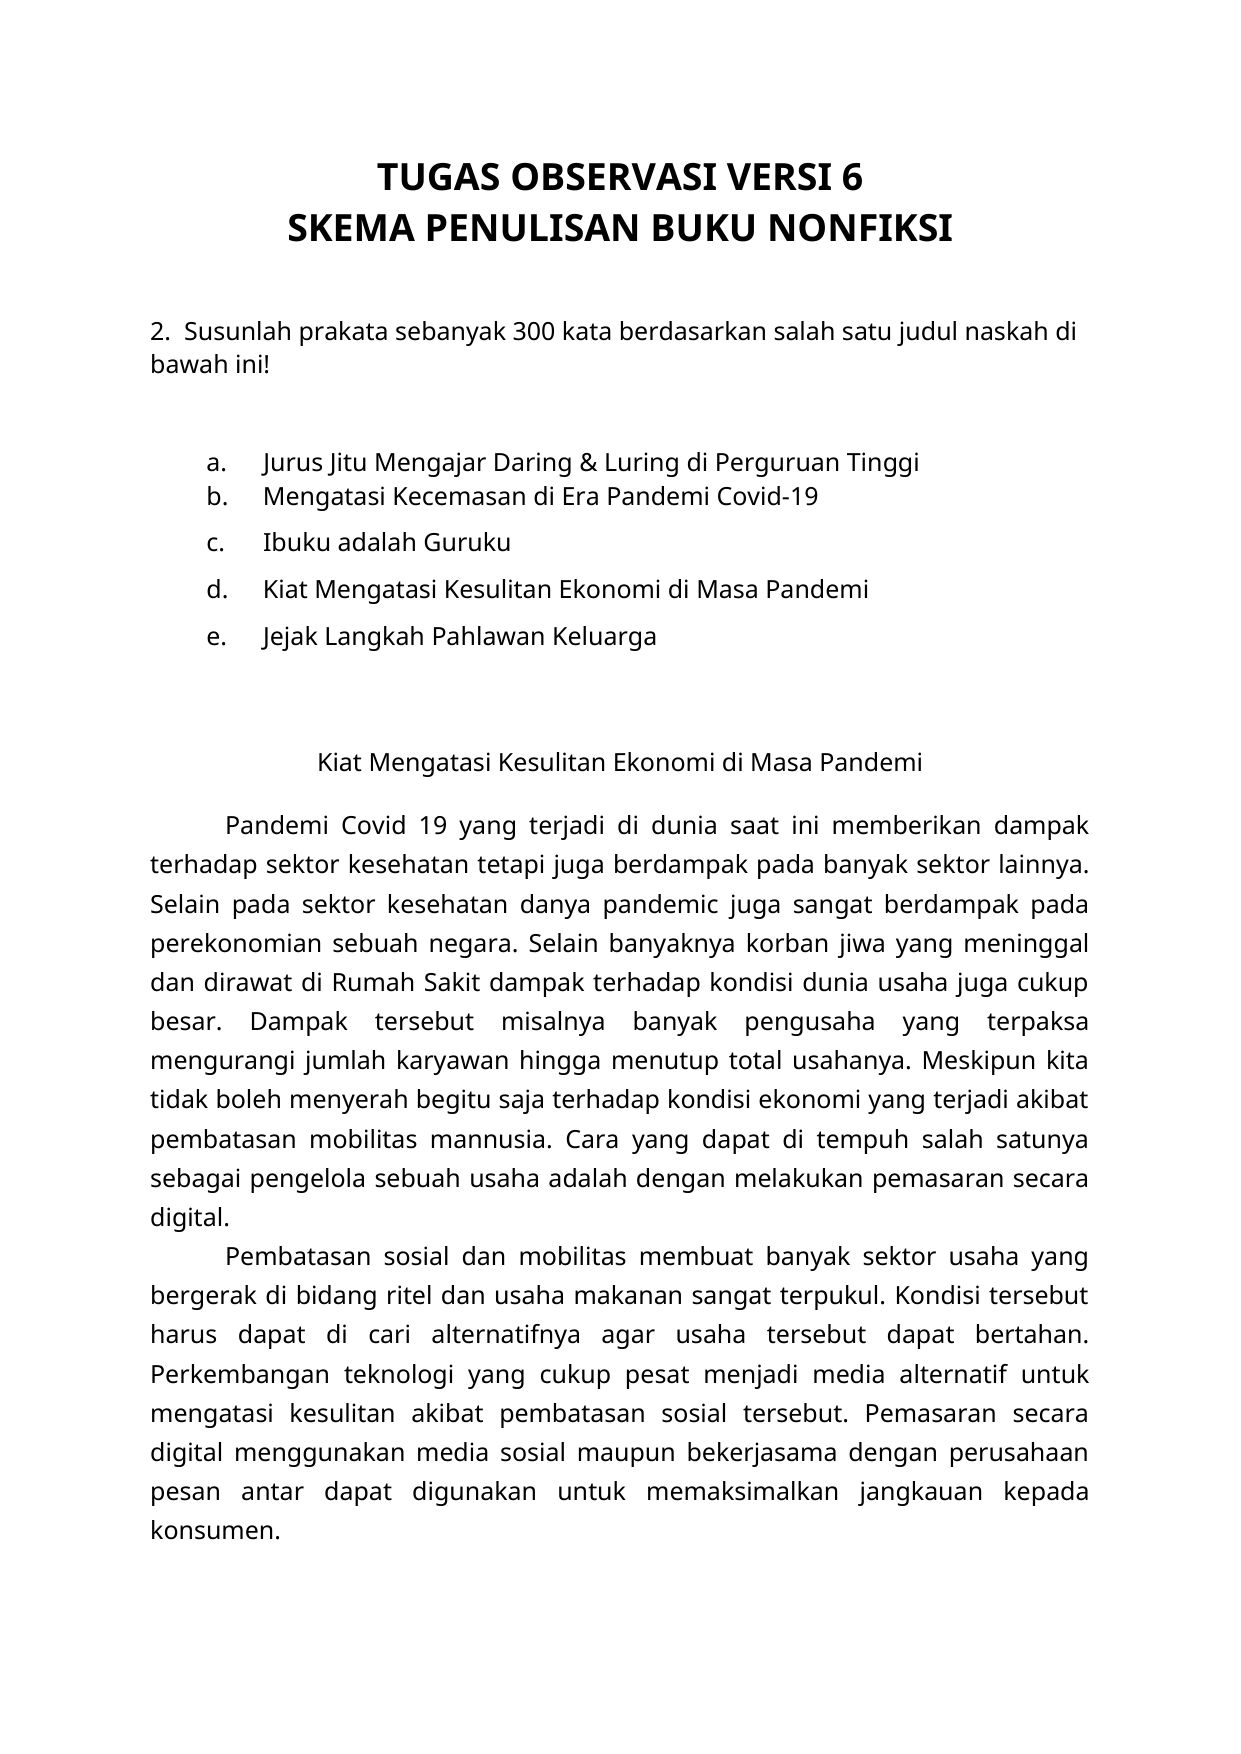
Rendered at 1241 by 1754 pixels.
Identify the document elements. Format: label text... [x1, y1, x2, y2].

list Ibuku adalah Guruku [206, 525, 1090, 559]
text 2. Susunlah prakata sebanyak 300 kata berdasarkan salah satu judul naskah di bawah ini! [150, 313, 1090, 381]
list Kiat Mengatasi Kesulitan Ekonomi di Masa Pandemi [206, 572, 1090, 606]
list Jurus Jitu Mengajar Daring & Luring di Perguruan Tinggi [206, 444, 1090, 478]
text SKEMA PENULISAN BUKU NONFIKSI [150, 201, 1090, 252]
list Jejak Langkah Pahlawan Keluarga [206, 618, 1090, 652]
list Mengatasi Kecemasan di Era Pandemi Covid-19 [206, 478, 1090, 513]
text Pandemi Covid 19 yang terjadi di dunia saat ini memberikan dampak terhadap sektor kesehatan tetapi juga berdampak pada banyak sektor lainnya. Selain pada sektor kesehatan danya pandemic juga sangat berdampak pada perekonomian sebuah negara. Selain banyaknya korban jiwa yang meninggal dan dirawat di Rumah Sakit dampak terhadap kondisi dunia usaha juga cukup besar. Dampak tersebut misalnya banyak pengusaha yang terpaksa mengurangi jumlah karyawan hingga menutup total usahanya. Meskipun kita tidak boleh menyerah begitu saja terhadap kondisi ekonomi yang terjadi akibat pembatasan mobilitas mannusia. Cara yang dapat di tempuh salah satunya sebagai pengelola sebuah usaha adalah dengan melakukan pemasaran secara digital. [150, 808, 1090, 1234]
text Kiat Mengatasi Kesulitan Ekonomi di Masa Pandemi [150, 745, 1090, 779]
text TUGAS OBSERVASI VERSI 6 [150, 150, 1090, 201]
text Pembatasan sosial dan mobilitas membuat banyak sektor usaha yang bergerak di bidang ritel dan usaha makanan sangat terpukul. Kondisi tersebut harus dapat di cari alternatifnya agar usaha tersebut dapat bertahan. Perkembangan teknologi yang cukup pesat menjadi media alternatif untuk mengatasi kesulitan akibat pembatasan sosial tersebut. Pemasaran secara digital menggunakan media sosial maupun bekerjasama dengan perusahaan pesan antar dapat digunakan untuk memaksimalkan jangkauan kepada konsumen. [150, 1239, 1090, 1547]
